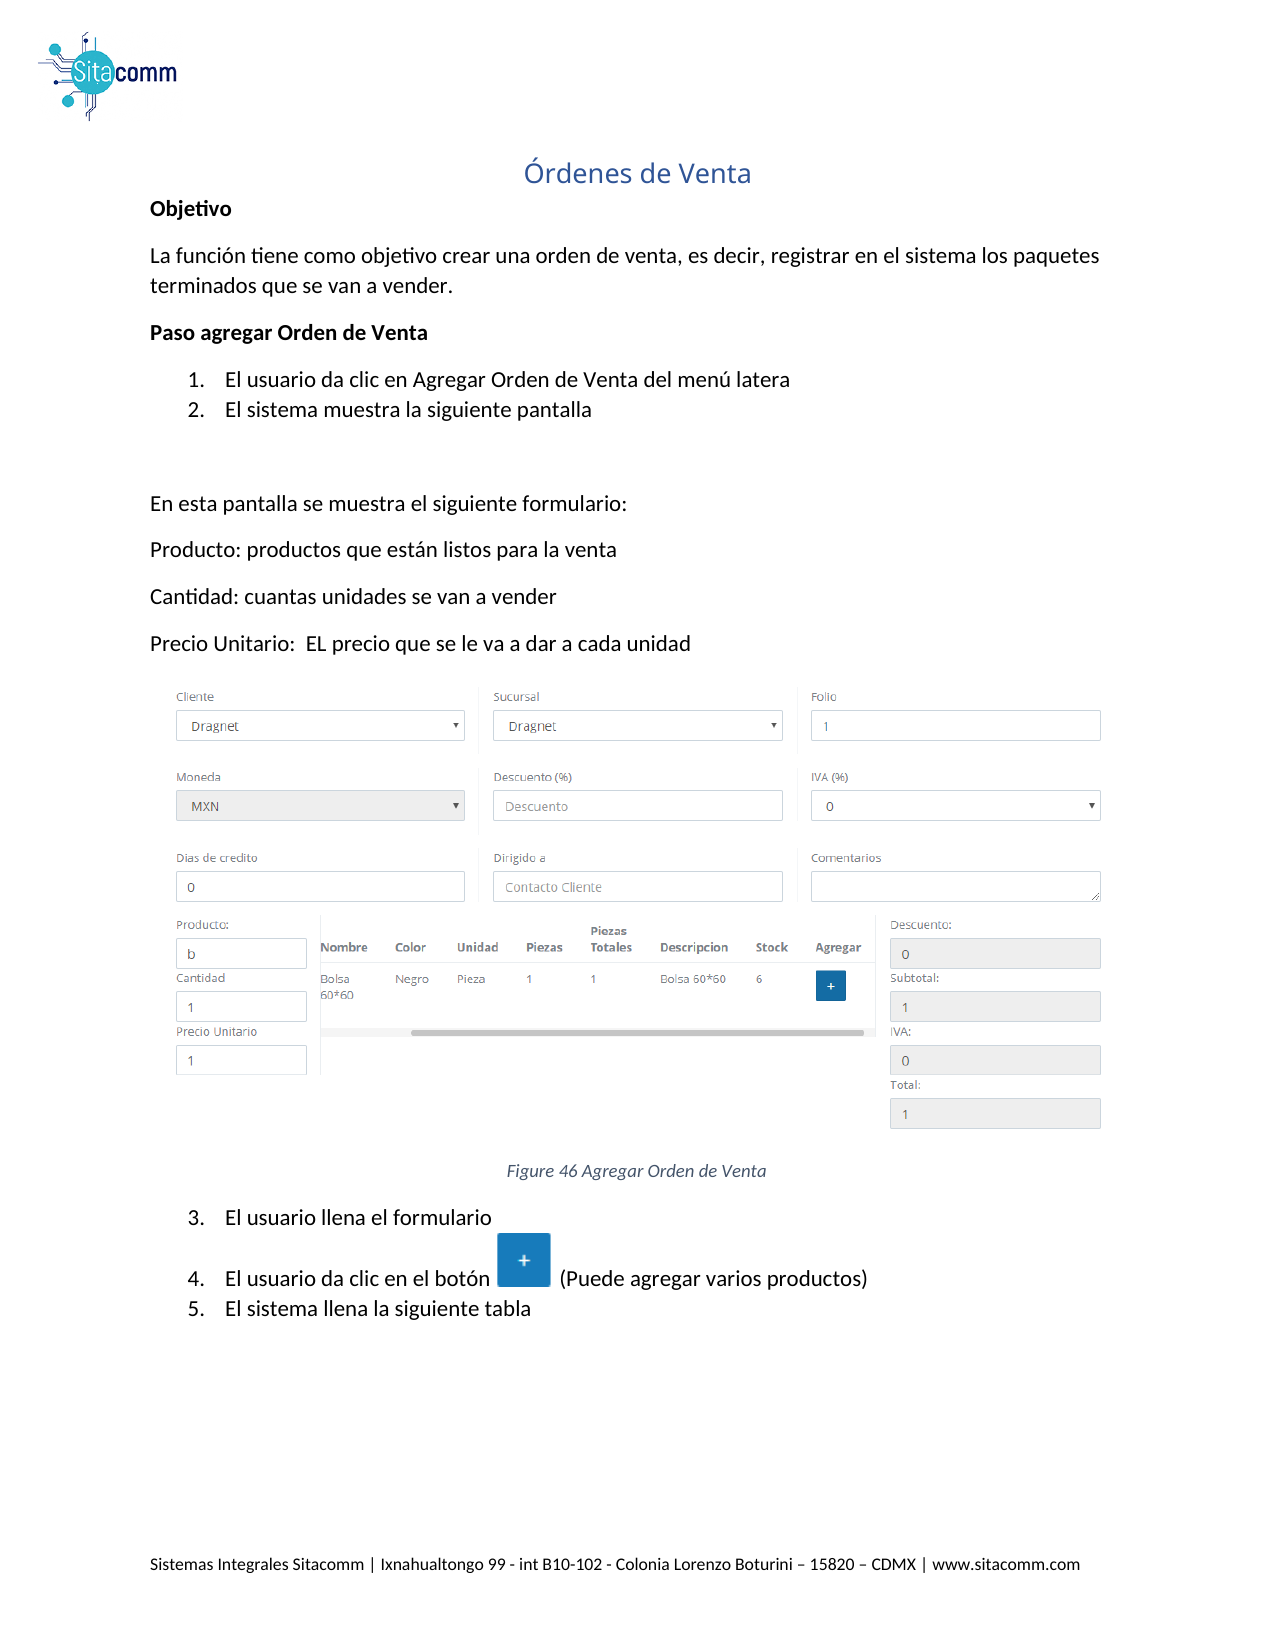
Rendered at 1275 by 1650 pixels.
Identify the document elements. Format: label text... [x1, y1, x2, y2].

text Figure 46 Agregar Orden de Venta [150, 1159, 1125, 1182]
picture [150, 676, 1125, 1141]
text Objetivo [150, 194, 1125, 222]
text En esta pantalla se muestra el siguiente formulario: [150, 489, 1125, 517]
list El sistema muestra la siguiente pantalla [187, 395, 1125, 423]
text La función tiene como objetivo crear una orden de venta, es decir, registrar en el sistema los paquetes terminados que se van a vender. [150, 241, 1125, 299]
subtitle Órdenes de Venta [150, 154, 1125, 191]
picture [496, 1233, 554, 1287]
text Precio Unitario: EL precio que se le va a dar a cada unidad [150, 629, 1125, 657]
list El usuario da clic en el botón (Puede agregar varios productos) [187, 1233, 1125, 1292]
list El sistema llena la siguiente tabla [187, 1294, 1125, 1322]
text Cantidad: cuantas unidades se van a vender [150, 582, 1125, 611]
text Producto: productos que están listos para la venta [150, 536, 1125, 564]
text Paso agregar Orden de Venta [150, 318, 1125, 346]
picture [37, 3, 183, 149]
list El usuario da clic en Agregar Orden de Venta del menú latera [187, 365, 1125, 393]
list El usuario llena el formulario [187, 1203, 1125, 1231]
